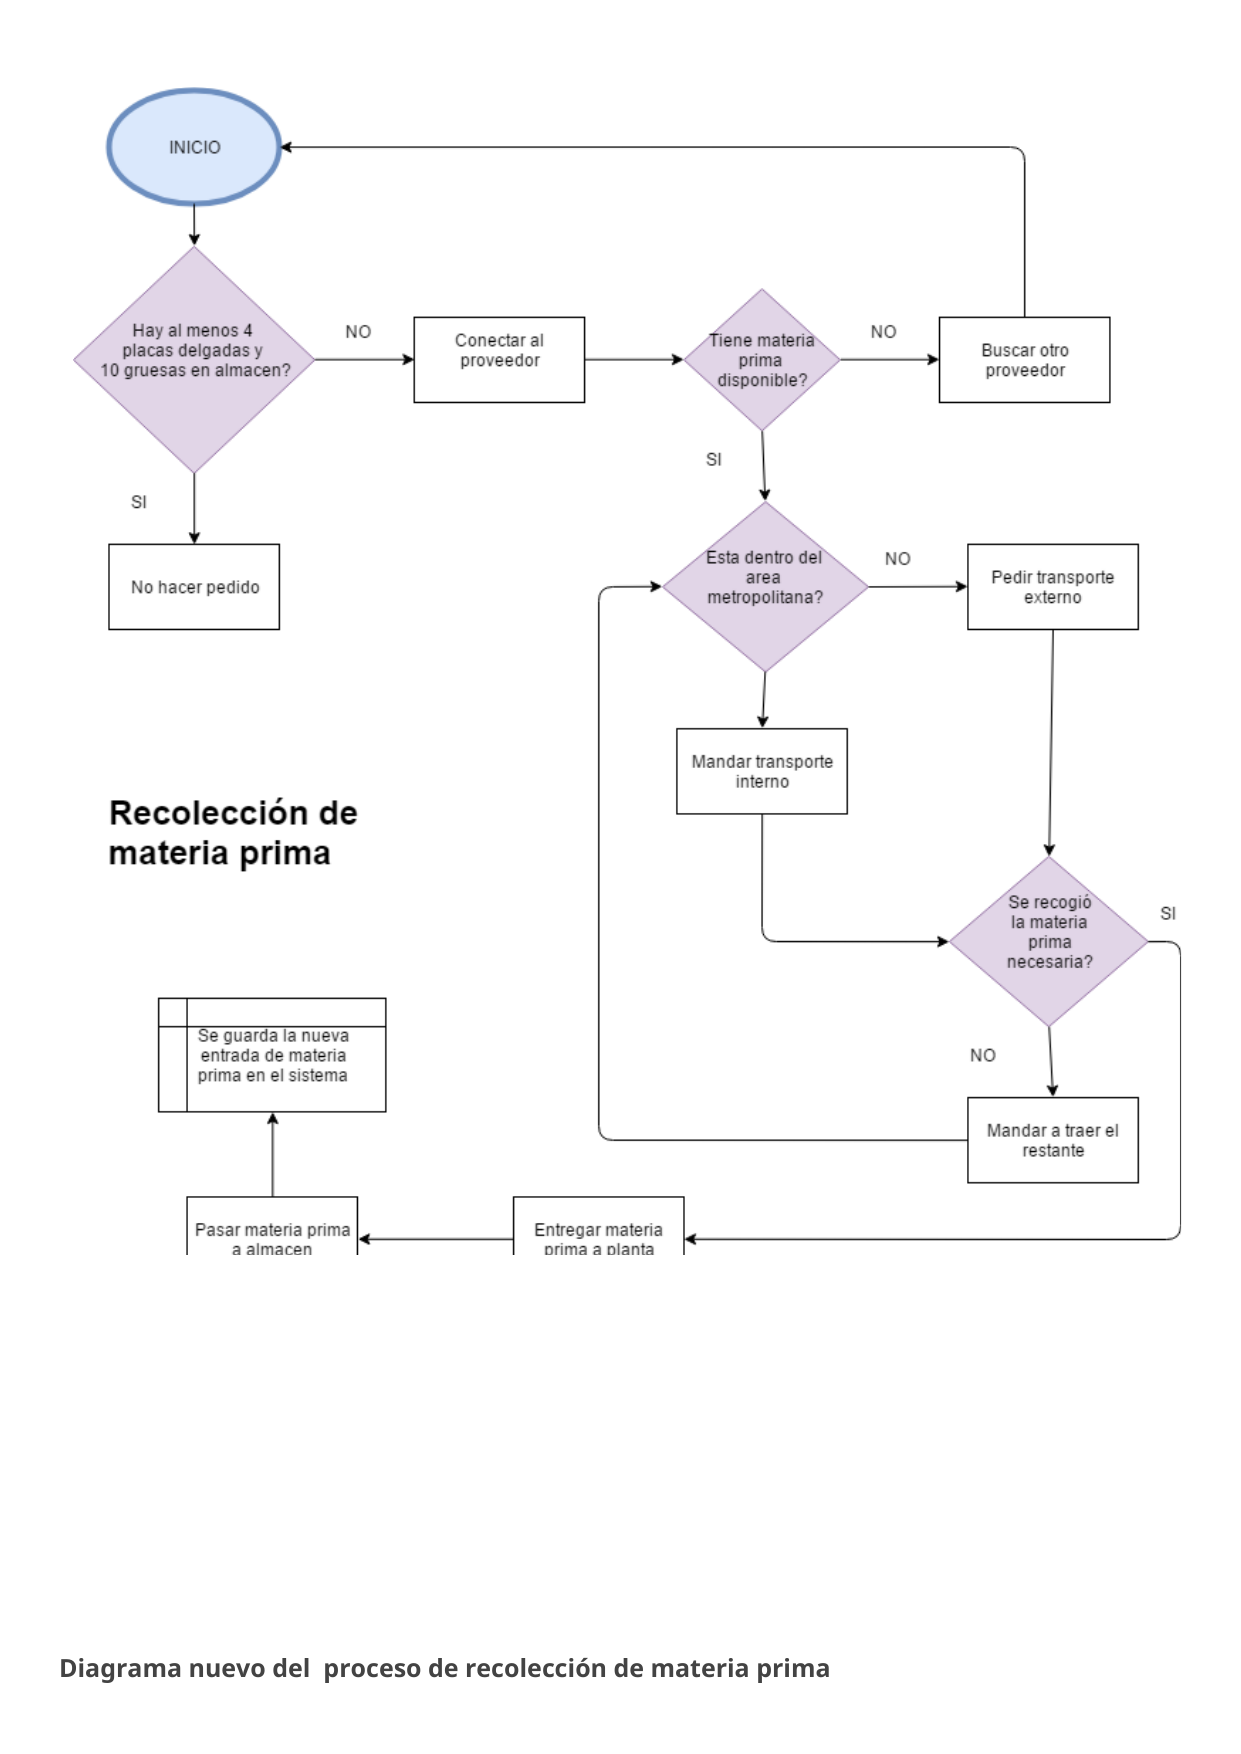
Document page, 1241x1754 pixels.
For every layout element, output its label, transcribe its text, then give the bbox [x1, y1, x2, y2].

text Diagrama nuevo del proceso de recolección de materia prima [59, 1650, 1181, 1684]
picture [73, 86, 1182, 1255]
